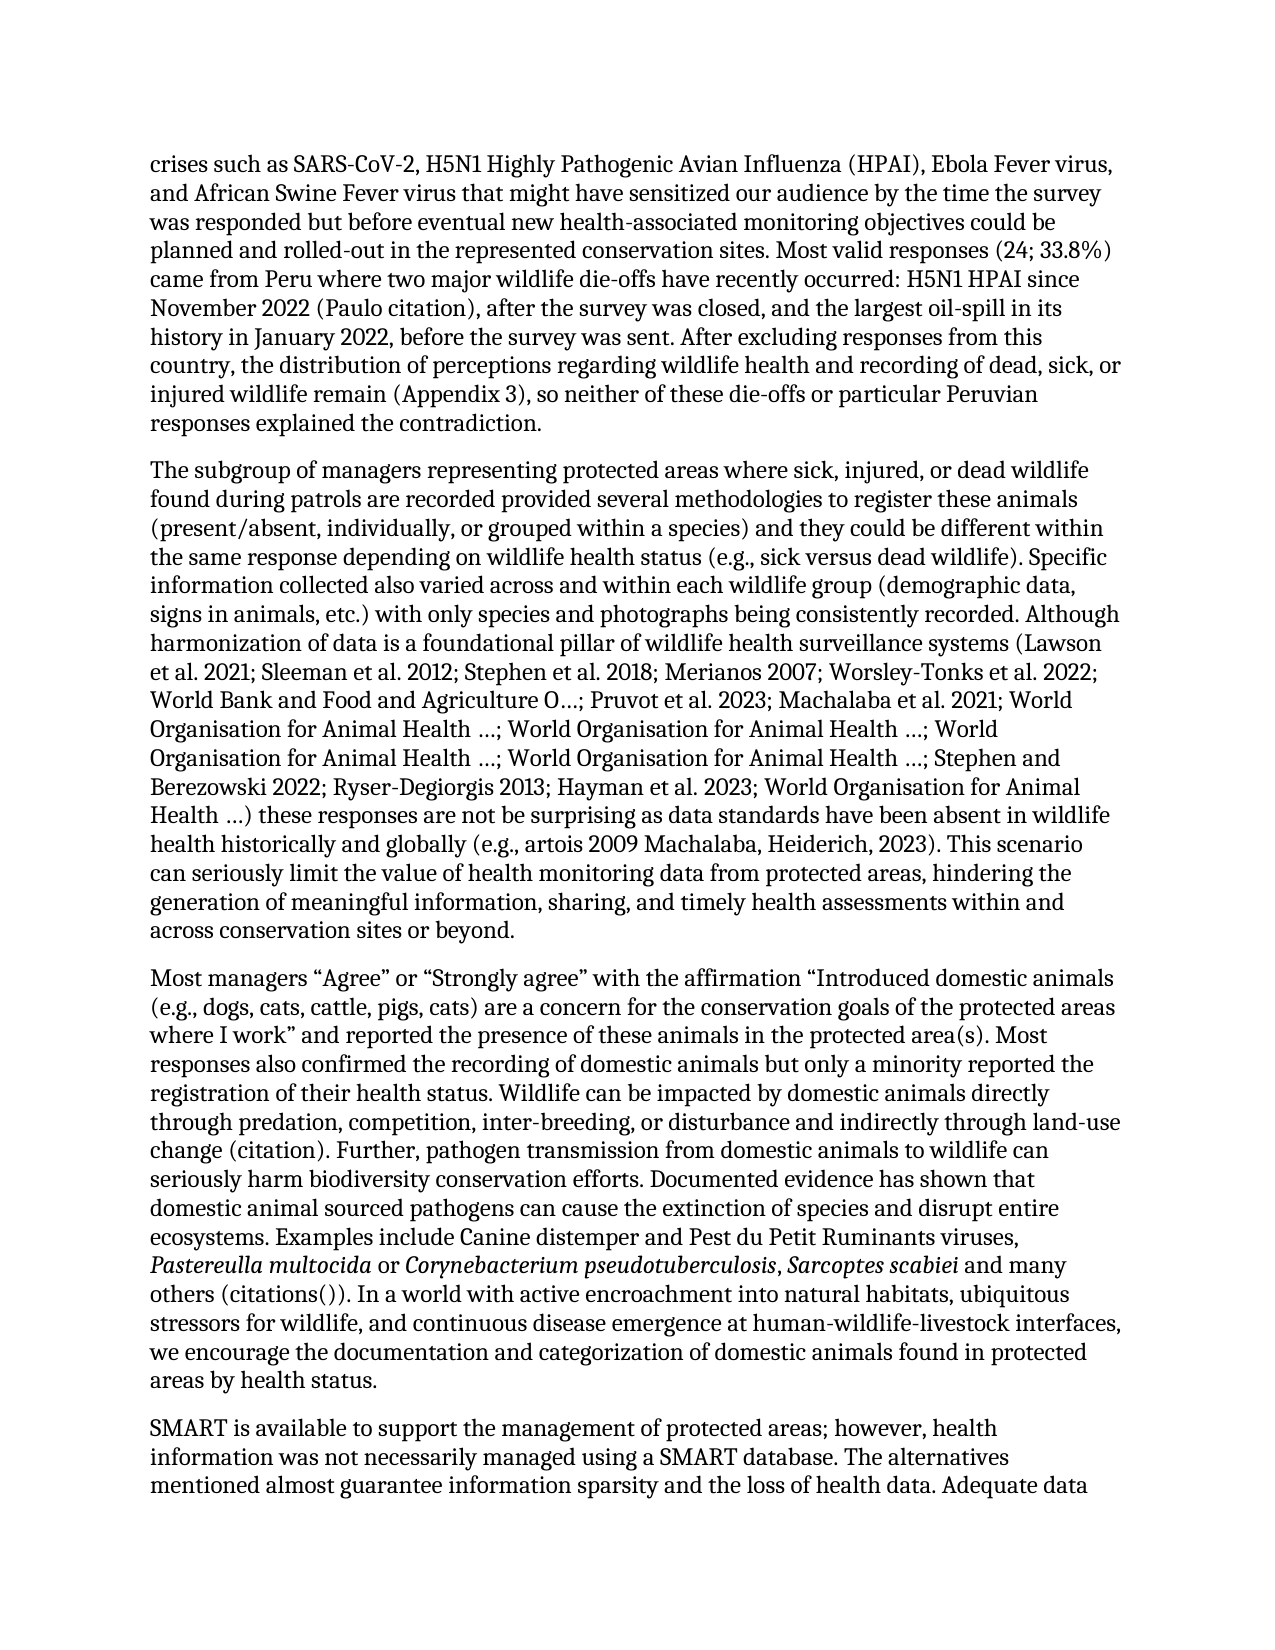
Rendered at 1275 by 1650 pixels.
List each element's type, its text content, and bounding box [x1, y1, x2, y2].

text The subgroup of managers representing protected areas where sick, injured, or dead wildlife found during patrols are recorded provided several methodologies to register these animals (present/absent, individually, or grouped within a species) and they could be different within the same response depending on wildlife health status (e.g., sick versus dead wildlife). Specific information collected also varied across and within each wildlife group (demographic data, signs in animals, etc.) with only species and photographs being consistently recorded. Although harmonization of data is a foundational pillar of wildlife health surveillance systems (Lawson et al. 2021; Sleeman et al. 2012; Stephen et al. 2018; Merianos 2007; Worsley-Tonks et al. 2022; World Bank and Food and Agriculture O…; Pruvot et al. 2023; Machalaba et al. 2021; World Organisation for Animal Health …; World Organisation for Animal Health …; World Organisation for Animal Health …; World Organisation for Animal Health …; Stephen and Berezowski 2022; Ryser-Degiorgis 2013; Hayman et al. 2023; World Organisation for Animal Health …) these responses are not be surprising as data standards have been absent in wildlife health historically and globally (e.g., artois 2009 Machalaba, Heiderich, 2023). This scenario can seriously limit the value of health monitoring data from protected areas, hindering the generation of meaningful information, sharing, and timely health assessments within and across conservation sites or beyond. [150, 456, 1125, 945]
